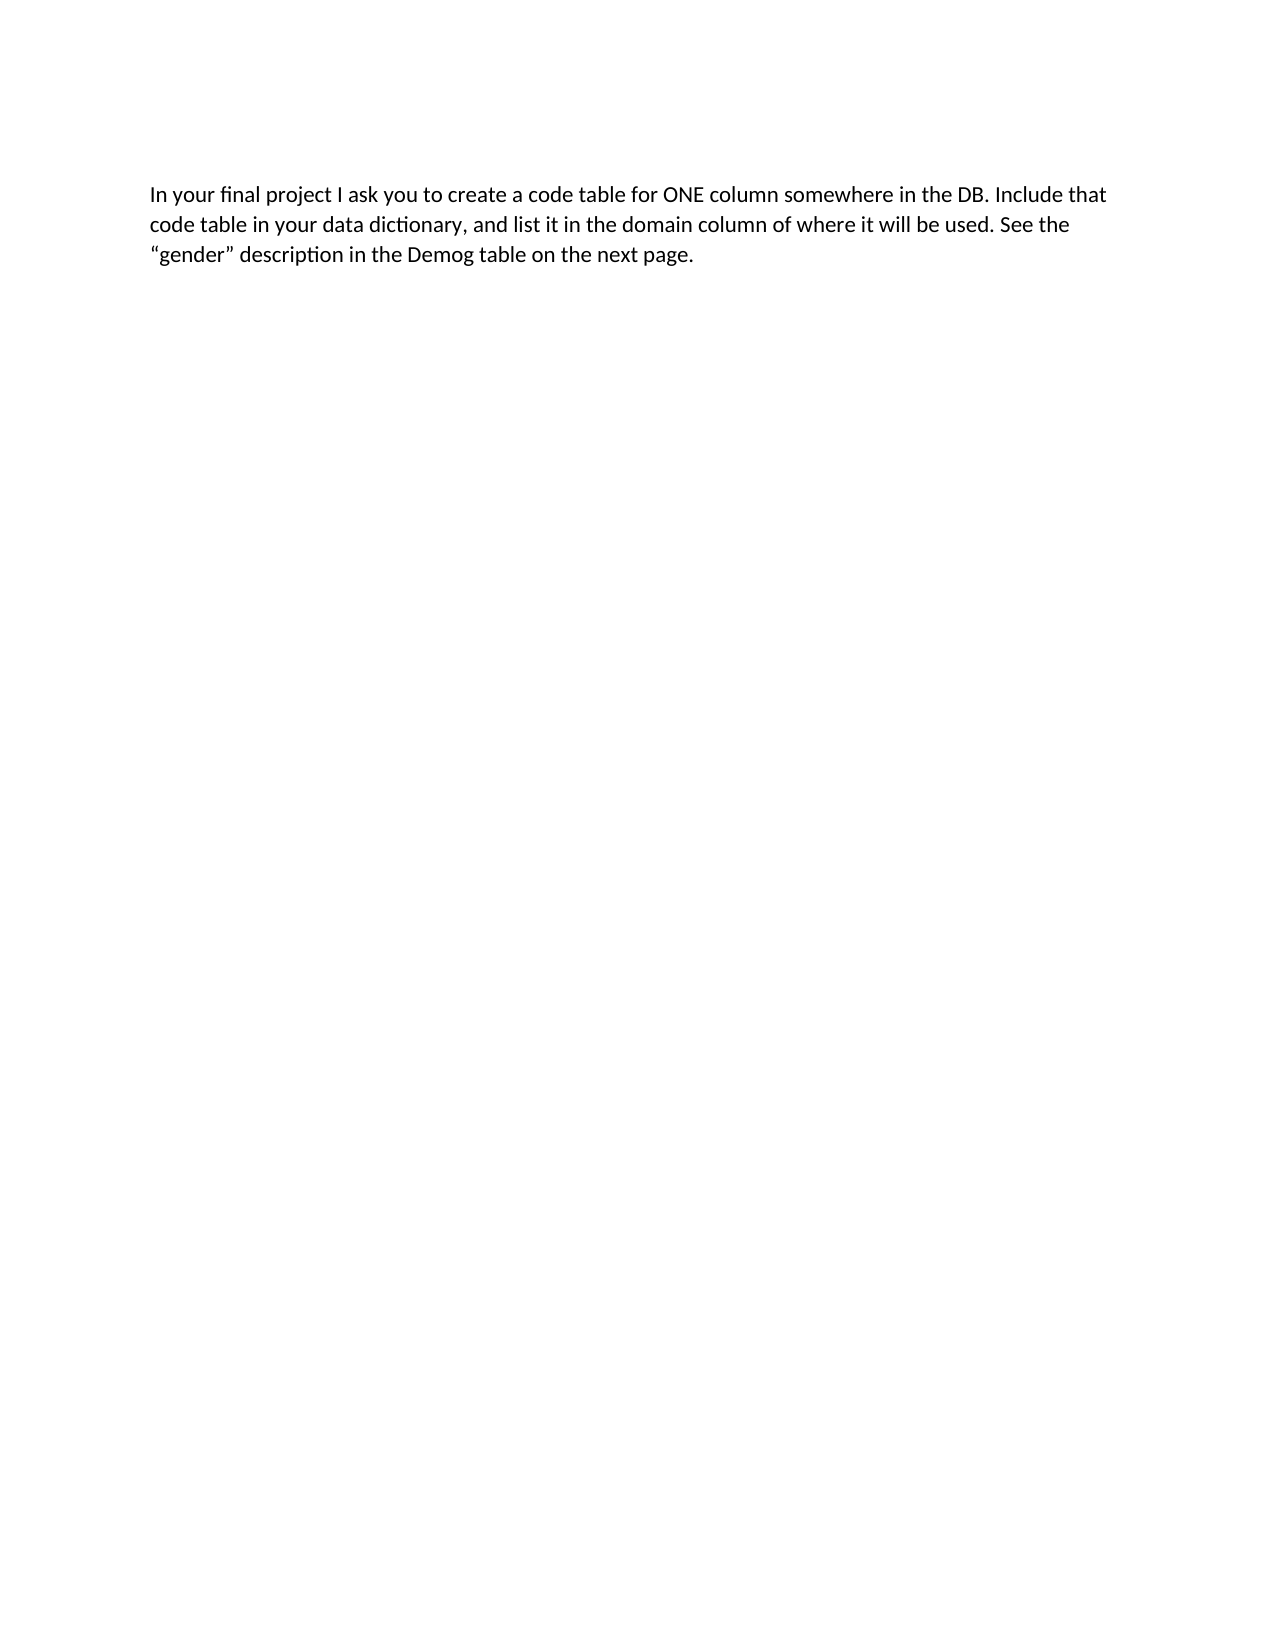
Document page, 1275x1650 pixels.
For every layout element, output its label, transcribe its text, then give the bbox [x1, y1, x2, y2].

text In your final project I ask you to create a code table for ONE column somewhere in the DB. Include that code table in your data dictionary, and list it in the domain column of where it will be used. See the “gender” description in the Demog table on the next page. [149, 180, 1125, 269]
